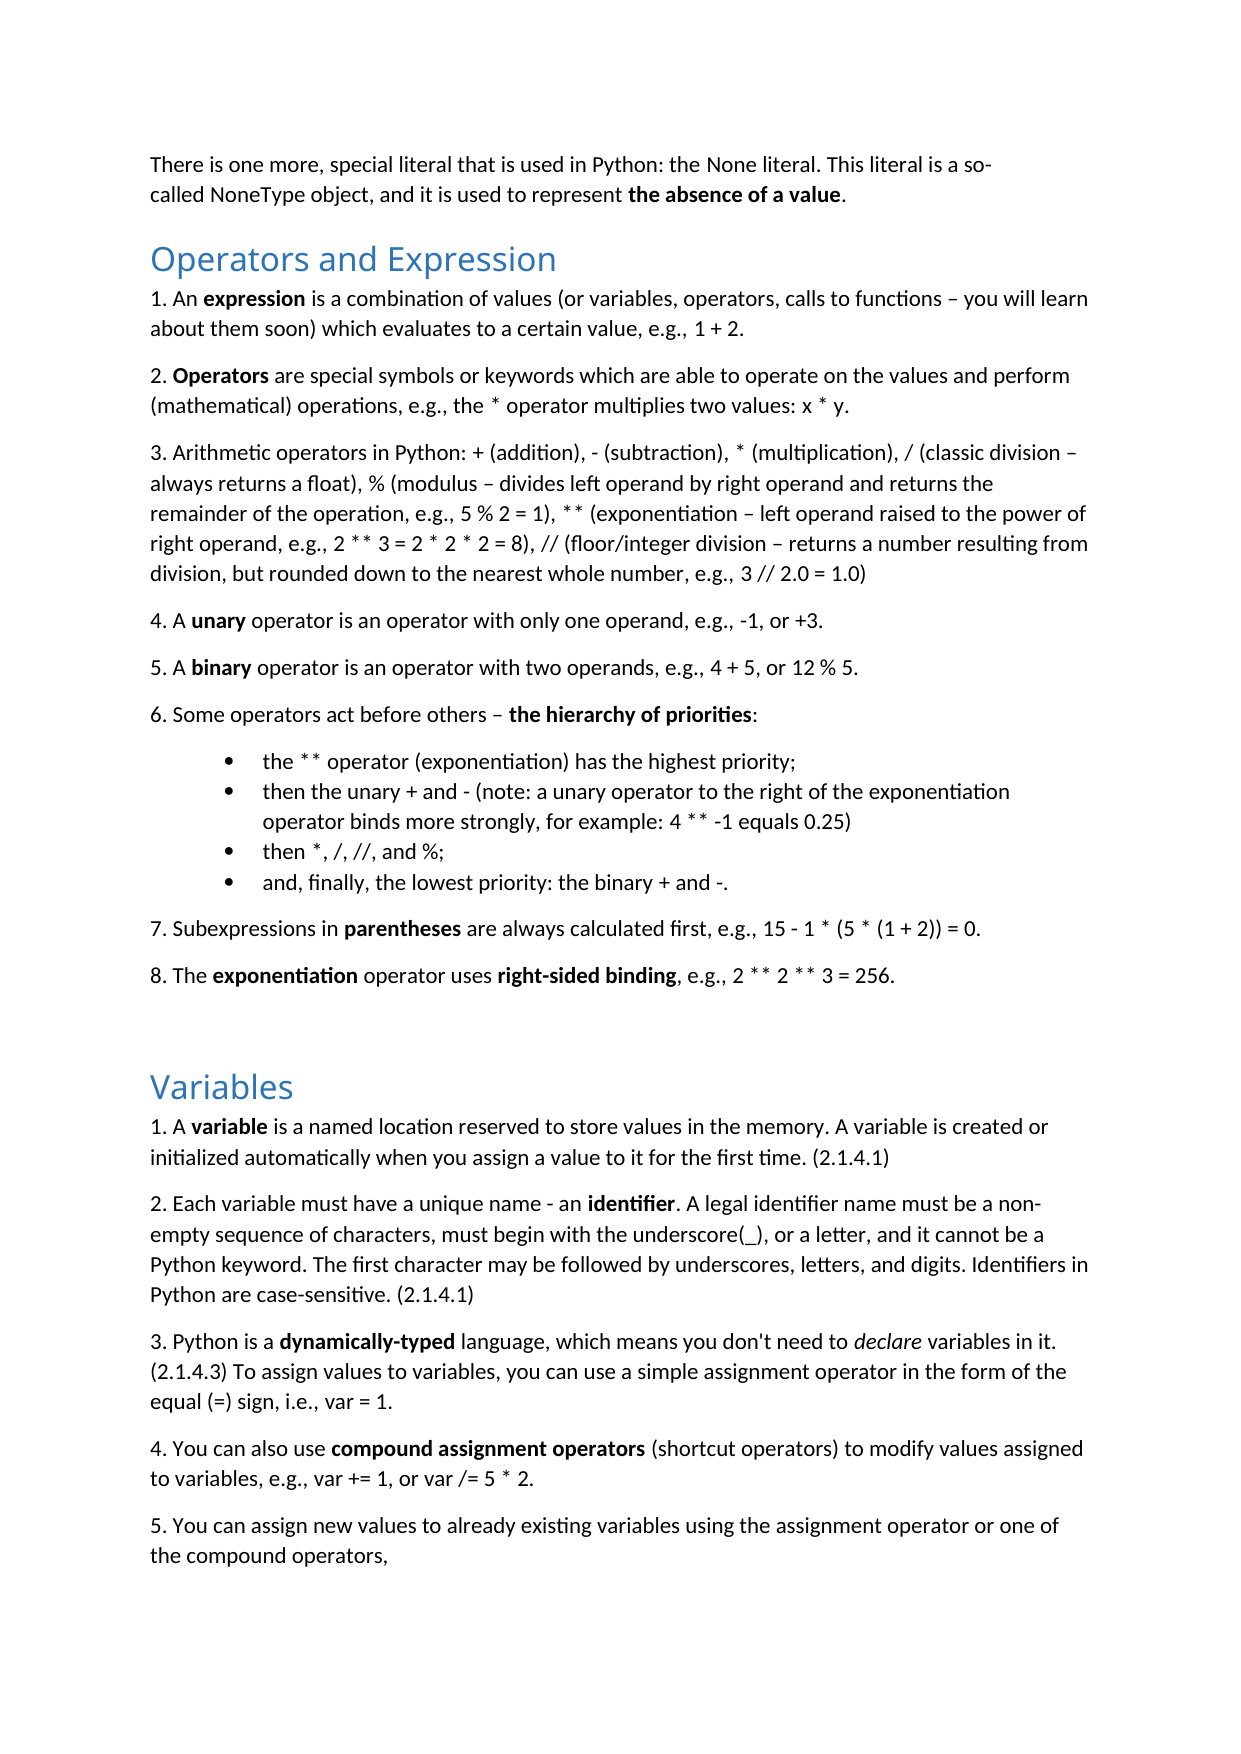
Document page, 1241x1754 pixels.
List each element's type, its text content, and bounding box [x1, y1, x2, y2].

text 5. A binary operator is an operator with two operands, e.g., 4 + 5, or 12 % 5. [150, 653, 1090, 681]
text 7. Subexpressions in parentheses are always calculated first, e.g., 15 - 1 * (5 * (1 + 2)) = 0. [150, 914, 1090, 943]
list the ** operator (exponentiation) has the highest priority; [225, 747, 1090, 775]
list then the unary + and - (note: a unary operator to the right of the exponentiation operator binds more strongly, for example: 4 ** -1 equals 0.25) [225, 777, 1090, 835]
text 1. An expression is a combination of values (or variables, operators, calls to functions ‒ you will learn about them soon) which evaluates to a certain value, e.g., 1 + 2. [150, 284, 1090, 343]
subtitle Operators and Expression [150, 235, 1090, 281]
text 6. Some operators act before others – the hierarchy of priorities: [150, 700, 1090, 728]
text 8. The exponentiation operator uses right-sided binding, e.g., 2 ** 2 ** 3 = 256. [150, 961, 1090, 989]
text 1. A variable is a named location reserved to store values in the memory. A variable is created or initialized automatically when you assign a value to it for the first time. (2.1.4.1) [150, 1112, 1090, 1171]
text There is one more, special literal that is used in Python: the None literal. This literal is a so-called NoneType object, and it is used to represent the absence of a value. [150, 150, 1090, 208]
text 4. You can also use compound assignment operators (shortcut operators) to modify values assigned to variables, e.g., var += 1, or var /= 5 * 2. [150, 1434, 1090, 1493]
text 4. A unary operator is an operator with only one operand, e.g., -1, or +3. [150, 606, 1090, 634]
text 3. Arithmetic operators in Python: + (addition), - (subtraction), * (multiplication), / (classic division ‒ always returns a float), % (modulus ‒ divides left operand by right operand and returns the remainder of the operation, e.g., 5 % 2 = 1), ** (exponentiation ‒ left operand raised to the power of right operand, e.g., 2 ** 3 = 2 * 2 * 2 = 8), // (floor/integer division ‒ returns a number resulting from division, but rounded down to the nearest whole number, e.g., 3 // 2.0 = 1.0) [150, 438, 1090, 587]
text 5. You can assign new values to already existing variables using the assignment operator or one of the compound operators, [150, 1511, 1090, 1570]
text 2. Operators are special symbols or keywords which are able to operate on the values and perform (mathematical) operations, e.g., the * operator multiplies two values: x * y. [150, 361, 1090, 420]
list and, finally, the lowest priority: the binary + and -. [225, 868, 1090, 896]
list then *, /, //, and %; [225, 837, 1090, 866]
subtitle Variables [150, 1063, 1090, 1109]
